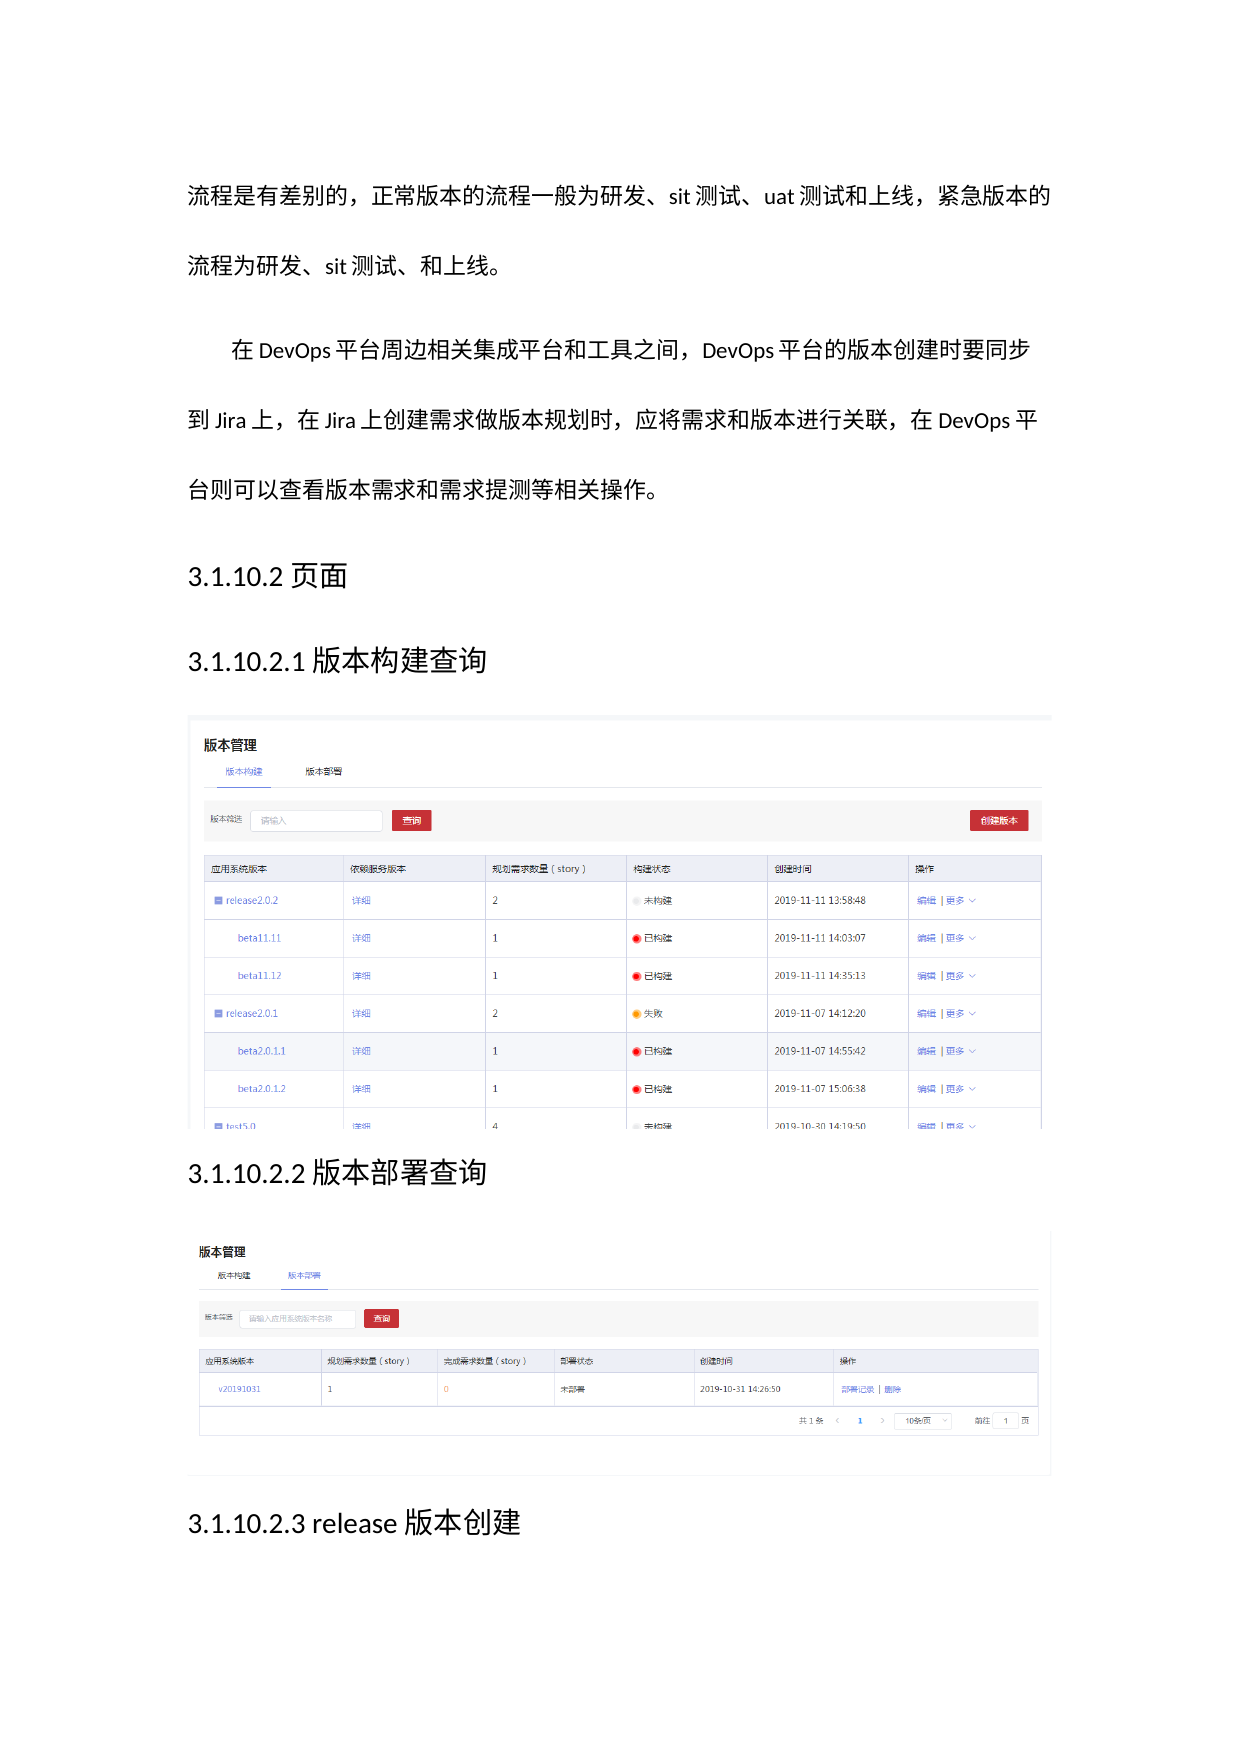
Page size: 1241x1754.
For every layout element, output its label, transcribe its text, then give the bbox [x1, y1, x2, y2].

text 在DevOps平台周边相关集成平台和工具之间，DevOps平台的版本创建时要同步到Jira上，在Jira上创建需求做版本规划时，应将需求和版本进行关联，在DevOps平台则可以查看版本需求和需求提测等相关操作。 [187, 316, 1053, 522]
text 3.1.10.2 页面 [187, 541, 1053, 606]
text 3.1.10.2.1 版本构建查询 [187, 626, 1053, 691]
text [187, 162, 1053, 297]
picture [187, 715, 1052, 1129]
picture [187, 1231, 1052, 1476]
